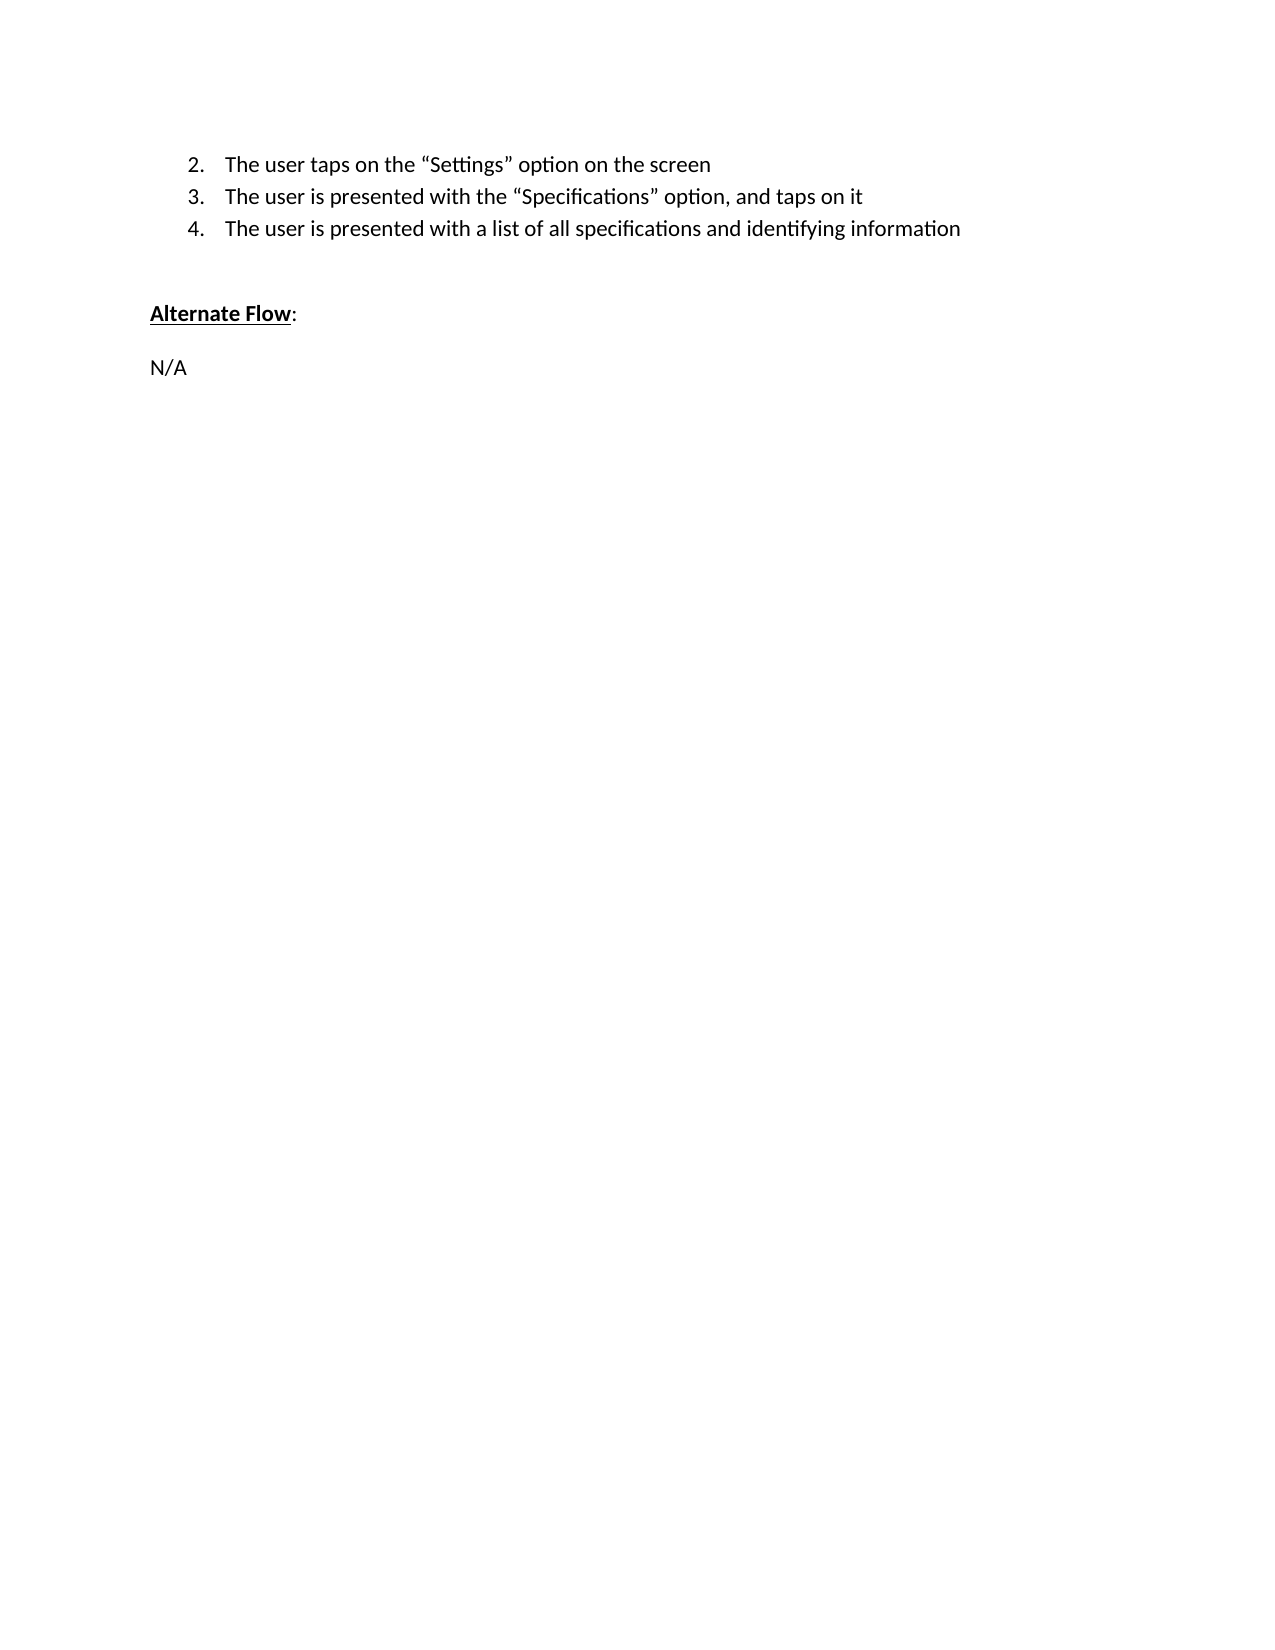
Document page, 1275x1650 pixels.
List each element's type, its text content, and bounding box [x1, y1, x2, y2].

text Alternate Flow: [150, 299, 1125, 328]
text N/A [150, 353, 1125, 381]
list The user is presented with the “Specifications” option, and taps on it [187, 182, 1125, 210]
list The user taps on the “Settings” option on the screen [187, 150, 1125, 178]
list The user is presented with a list of all specifications and identifying information [187, 214, 1125, 242]
